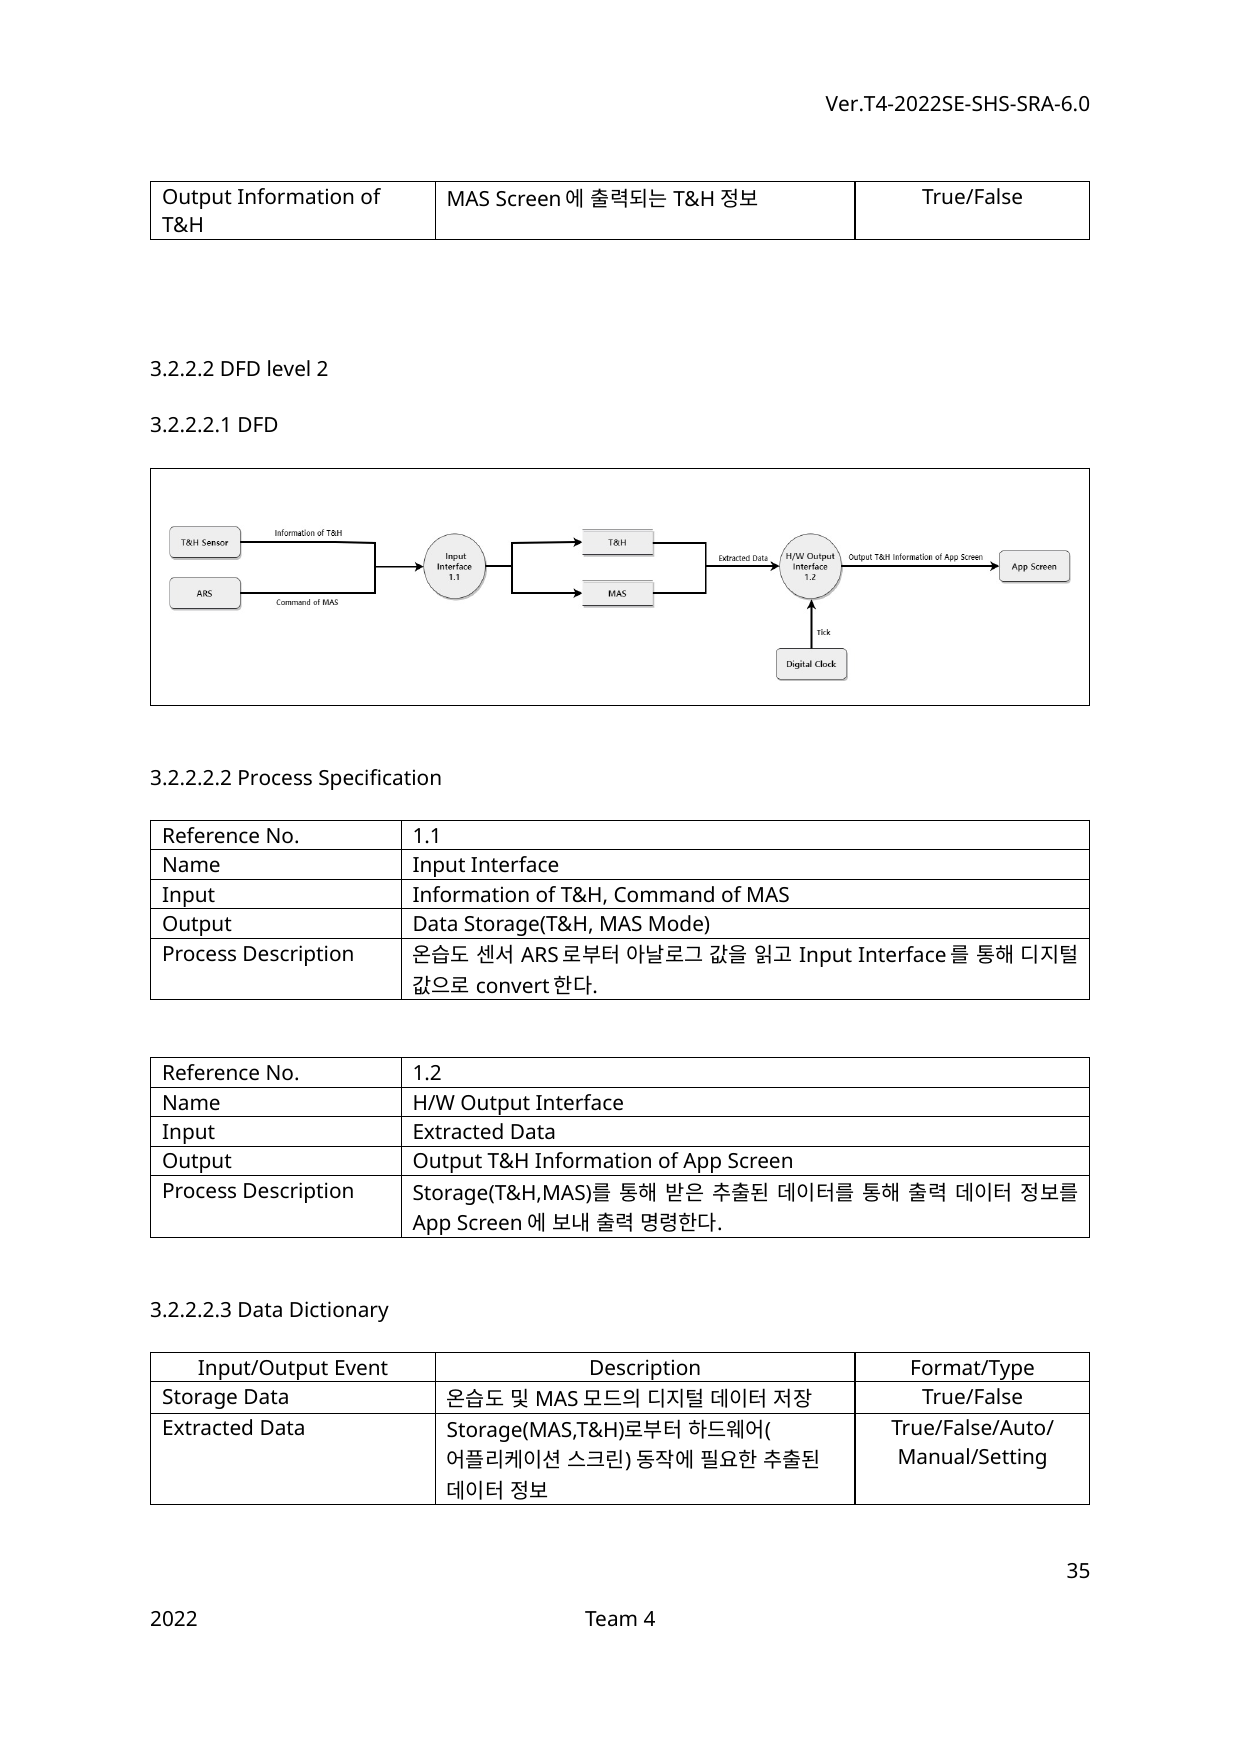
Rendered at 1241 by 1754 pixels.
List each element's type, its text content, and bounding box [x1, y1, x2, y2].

table_cell Data Storage(T&H, MAS Mode) [402, 909, 1089, 938]
picture [169, 525, 1071, 681]
table_cell Output Information of T&H [151, 182, 435, 239]
table_cell True/False/Auto/ Manual/Setting [856, 1414, 1089, 1504]
table_cell Extracted Data [151, 1414, 435, 1504]
table_header 1.2 [402, 1058, 1089, 1087]
table_cell True/False [856, 1382, 1089, 1412]
table_cell Information of T&H, Command of MAS [402, 880, 1089, 908]
table_header Format/Type [856, 1353, 1089, 1381]
table_header Input/Output Event [151, 1353, 435, 1381]
table_cell 온습도 및 MAS 모드의 디지털 데이터 저장 [436, 1382, 854, 1412]
table_cell Input Interface [402, 850, 1089, 879]
table_cell 온습도 센서 ARS로부터 아날로그 값을 읽고 Input Interface를 통해 디지털 값으로 convert한다. [402, 939, 1089, 999]
table_cell Storage Data [151, 1382, 435, 1412]
table_cell Output [151, 1147, 401, 1175]
table_cell Output [151, 909, 401, 938]
text 3.2.2.2.1 DFD [150, 411, 1090, 439]
table_cell H/W Output Interface [402, 1088, 1089, 1116]
table_header Reference No. [151, 821, 401, 849]
table_cell MAS Screen에 출력되는 T&H 정보 [436, 182, 854, 239]
table_cell Storage(MAS,T&H)로부터 하드웨어(어플리케이션 스크린) 동작에 필요한 추출된 데이터 정보 [436, 1414, 854, 1504]
text 3.2.2.2 DFD level 2 [150, 354, 1090, 382]
table_header [151, 469, 1089, 705]
text 3.2.2.2.2 Process Specification [150, 763, 1090, 791]
table_cell Process Description [151, 939, 401, 999]
table_cell Output T&H Information of App Screen [402, 1147, 1089, 1175]
table_cell Name [151, 1088, 401, 1116]
table_cell Extracted Data [402, 1117, 1089, 1146]
table_cell Storage(T&H,MAS)를 통해 받은 추출된 데이터를 통해 출력 데이터 정보를 App Screen에 보내 출력 명령한다. [402, 1176, 1089, 1237]
table_header 1.1 [402, 821, 1089, 849]
table_cell Process Description [151, 1176, 401, 1237]
table_cell Input [151, 880, 401, 908]
table_cell Input [151, 1117, 401, 1146]
table_header Description [436, 1353, 854, 1381]
table_header Reference No. [151, 1058, 401, 1087]
table_cell Name [151, 850, 401, 879]
text 3.2.2.2.3 Data Dictionary [150, 1295, 1090, 1323]
table_cell True/False [856, 182, 1089, 239]
